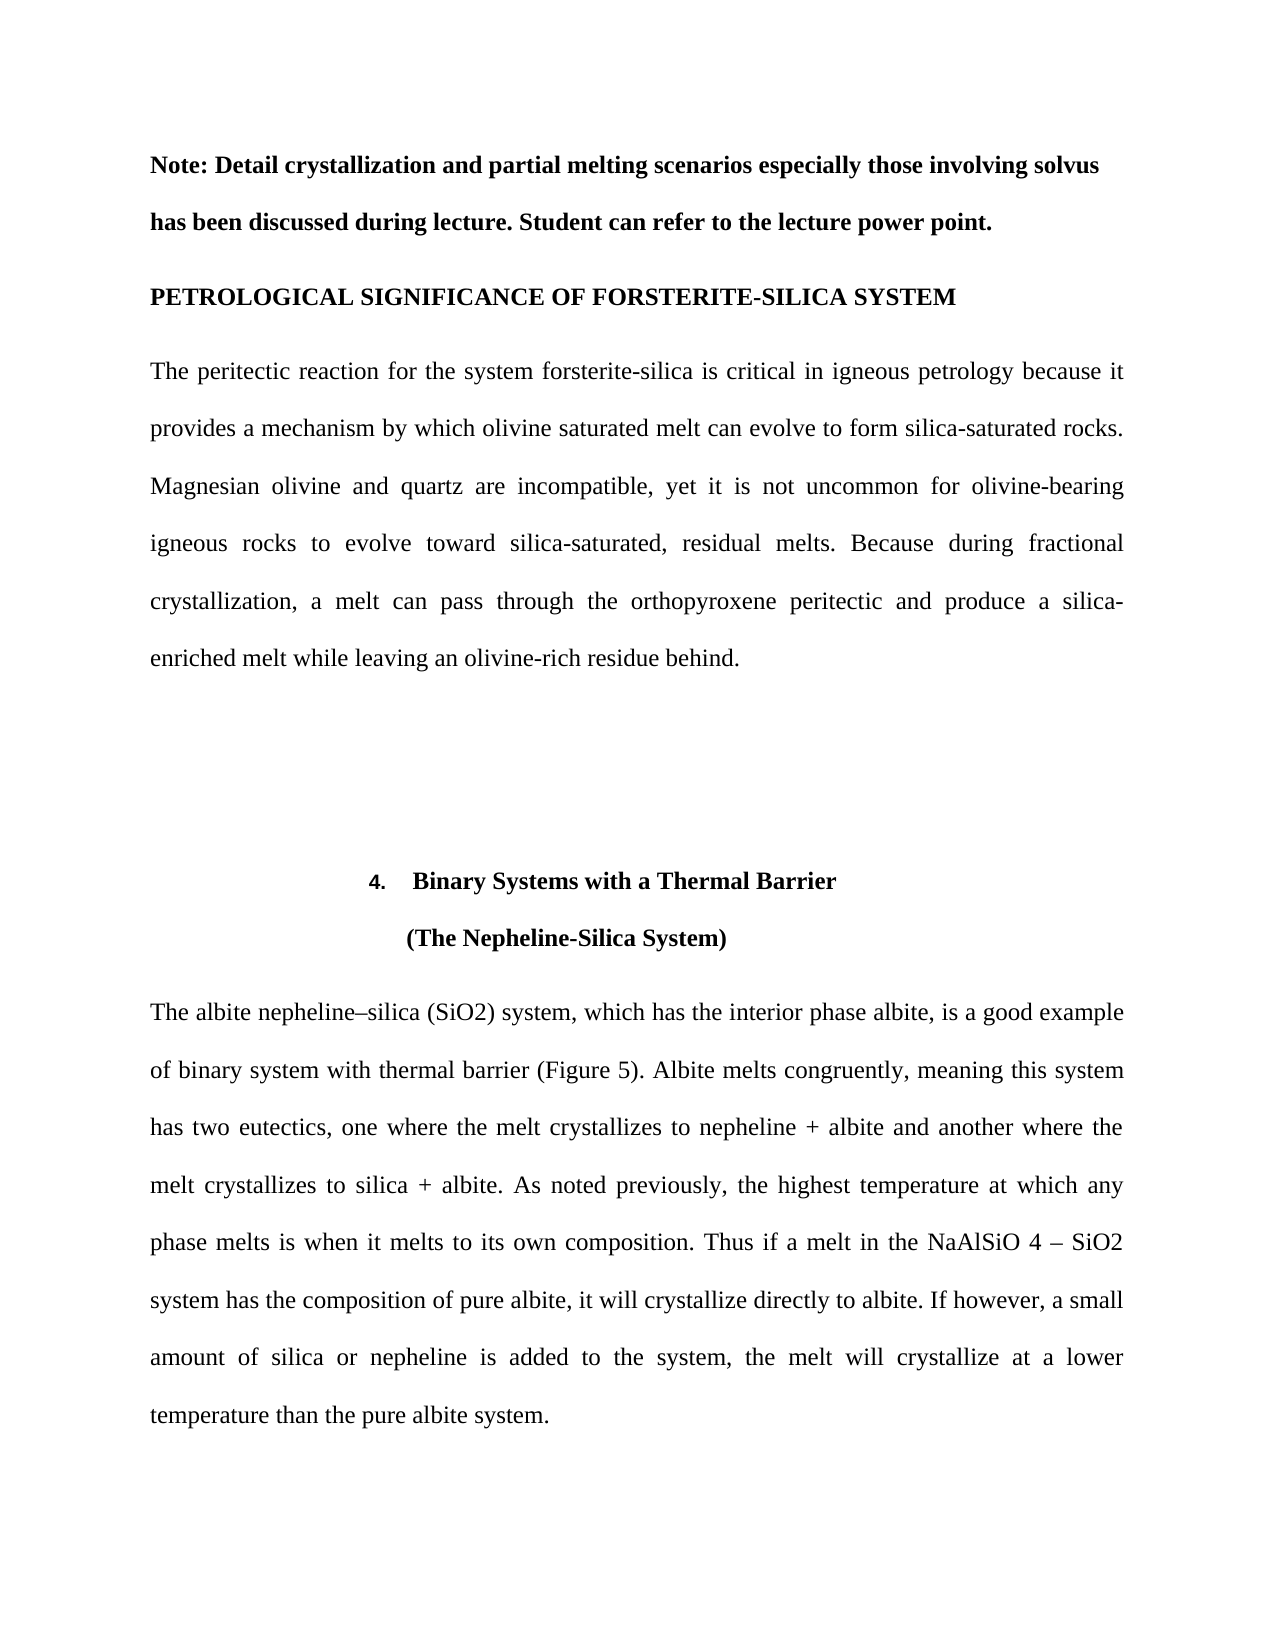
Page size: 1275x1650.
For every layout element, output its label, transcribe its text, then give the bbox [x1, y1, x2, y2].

text The albite nepheline–silica (SiO2) system, which has the interior phase albite, is a good example of binary system with thermal barrier (Figure 5). Albite melts congruently, meaning this system has two eutectics, one where the melt crystallizes to nepheline + albite and another where the melt crystallizes to silica + albite. As noted previously, the highest temperature at which any phase melts is when it melts to its own composition. Thus if a melt in the NaAlSiO 4 – SiO2 system has the composition of pure albite, it will crystallize directly to albite. If however, a small amount of silica or nepheline is added to the system, the melt will crystallize at a lower temperature than the pure albite system. [150, 997, 1125, 1429]
text The peritectic reaction for the system forsterite-silica is critical in igneous petrology because it provides a mechanism by which olivine saturated melt can evolve to form silica-saturated rocks. Magnesian olivine and quartz are incompatible, yet it is not uncommon for olivine-bearing igneous rocks to evolve toward silica-saturated, residual melts. Because during fractional crystallization, a melt can pass through the orthopyroxene peritectic and produce a silica-enriched melt while leaving an olivine-rich residue behind. [150, 356, 1125, 672]
list (The Nepheline-Silica System) [406, 923, 1125, 952]
list Binary Systems with a Thermal Barrier [369, 866, 1125, 894]
text Note: Detail crystallization and partial melting scenarios especially those involving solvus has been discussed during lecture. Student can refer to the lecture power point. [150, 150, 1125, 236]
text PETROLOGICAL SIGNIFICANCE OF FORSTERITE-SILICA SYSTEM [150, 282, 1125, 310]
